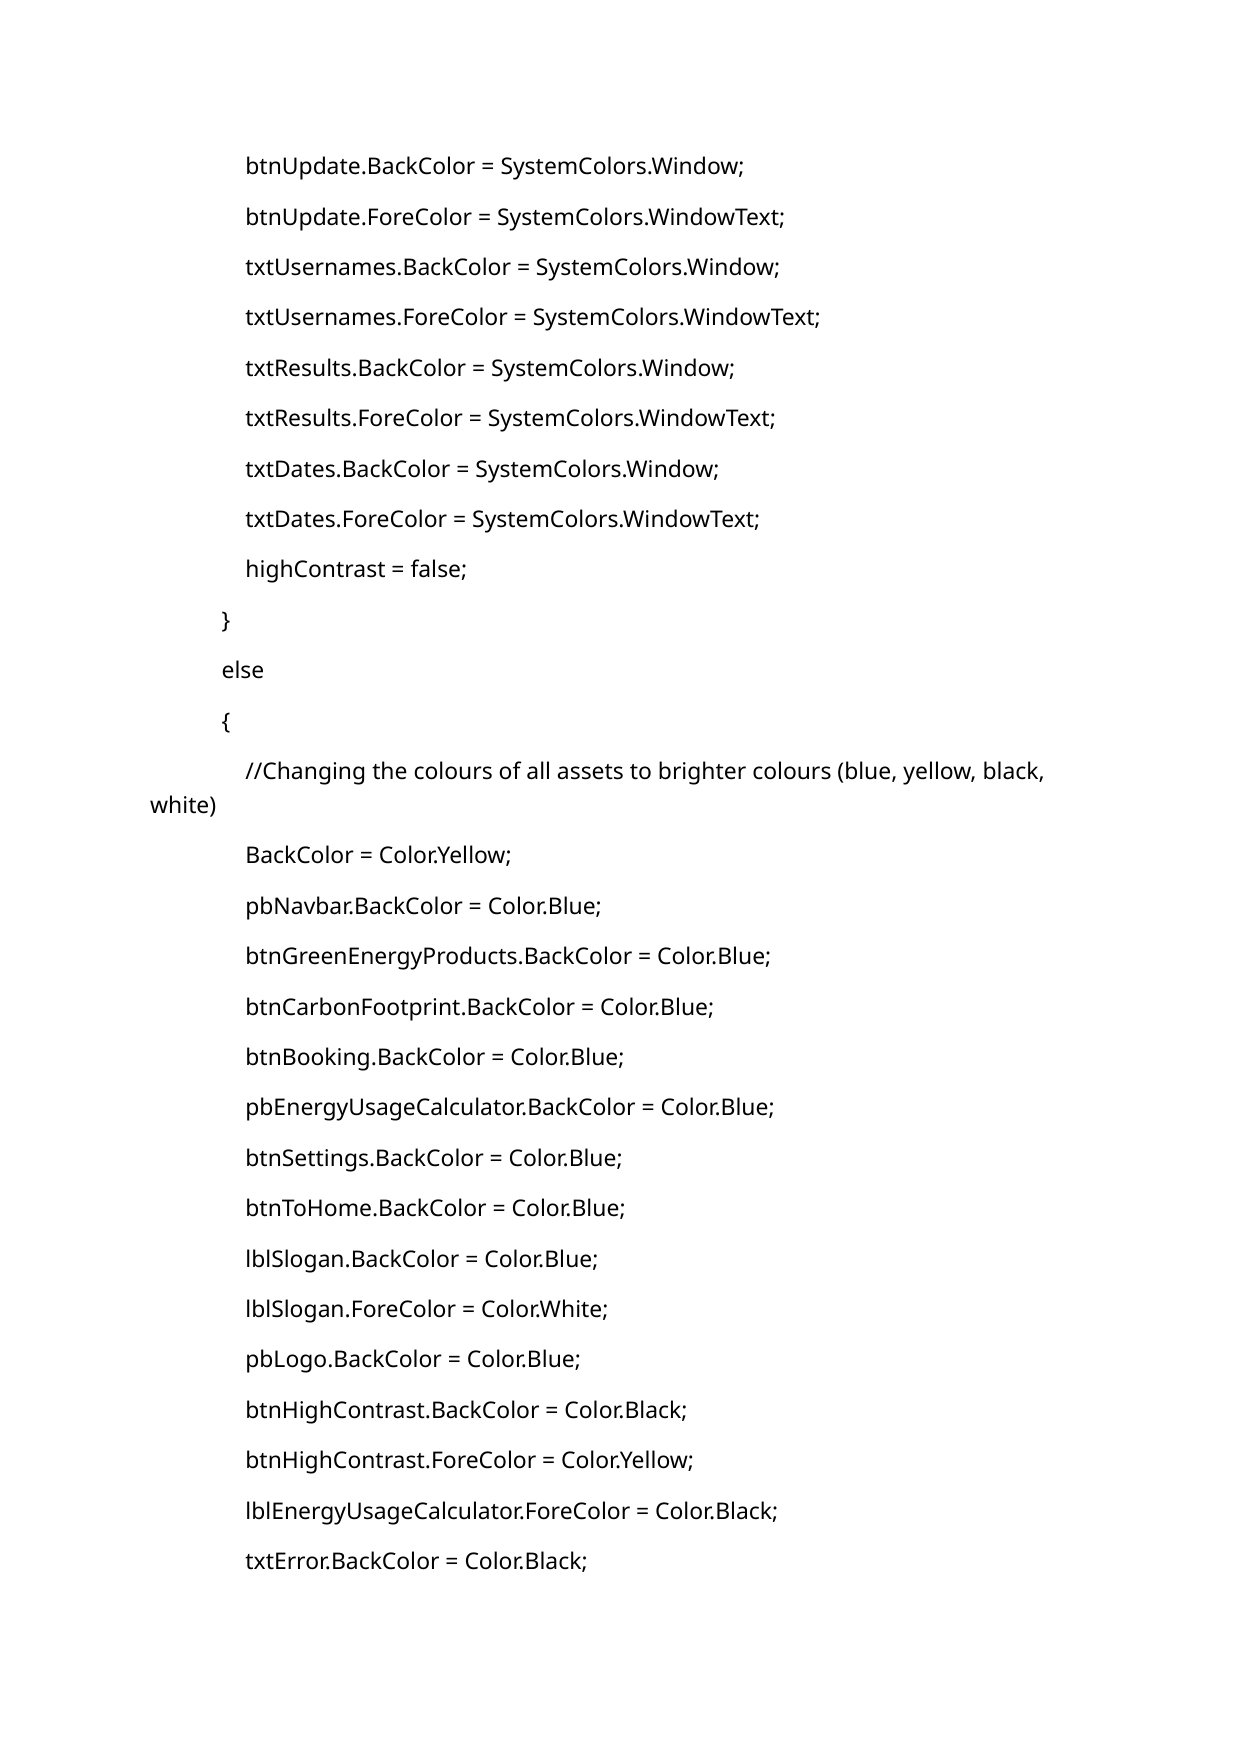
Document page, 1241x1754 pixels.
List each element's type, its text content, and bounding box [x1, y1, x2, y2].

text btnUpdate.ForeColor = SystemColors.WindowText; [150, 200, 1090, 232]
text lblSlogan.ForeColor = Color.White; [150, 1293, 1090, 1324]
text txtError.BackColor = Color.Black; [150, 1545, 1090, 1576]
text btnUpdate.BackColor = SystemColors.Window; [150, 150, 1090, 181]
text txtUsernames.BackColor = SystemColors.Window; [150, 251, 1090, 282]
text } [150, 604, 1090, 635]
text BackColor = Color.Yellow; [150, 839, 1090, 870]
text btnBooking.BackColor = Color.Blue; [150, 1041, 1090, 1072]
text txtResults.BackColor = SystemColors.Window; [150, 352, 1090, 383]
text txtDates.BackColor = SystemColors.Window; [150, 452, 1090, 484]
text btnHighContrast.ForeColor = Color.Yellow; [150, 1444, 1090, 1475]
text txtUsernames.ForeColor = SystemColors.WindowText; [150, 301, 1090, 332]
text { [150, 704, 1090, 736]
text pbNavbar.BackColor = Color.Blue; [150, 889, 1090, 921]
text //Changing the colours of all assets to brighter colours (blue, yellow, black, white) [150, 755, 1090, 820]
text txtResults.ForeColor = SystemColors.WindowText; [150, 402, 1090, 433]
text btnHighContrast.BackColor = Color.Black; [150, 1394, 1090, 1425]
text btnSettings.BackColor = Color.Blue; [150, 1142, 1090, 1173]
text btnGreenEnergyProducts.BackColor = Color.Blue; [150, 940, 1090, 971]
text pbLogo.BackColor = Color.Blue; [150, 1343, 1090, 1374]
text highContrast = false; [150, 553, 1090, 584]
text else [150, 654, 1090, 685]
text txtDates.ForeColor = SystemColors.WindowText; [150, 503, 1090, 534]
text lblSlogan.BackColor = Color.Blue; [150, 1242, 1090, 1274]
text pbEnergyUsageCalculator.BackColor = Color.Blue; [150, 1091, 1090, 1122]
text btnToHome.BackColor = Color.Blue; [150, 1192, 1090, 1223]
text btnCarbonFootprint.BackColor = Color.Blue; [150, 990, 1090, 1022]
text lblEnergyUsageCalculator.ForeColor = Color.Black; [150, 1494, 1090, 1526]
